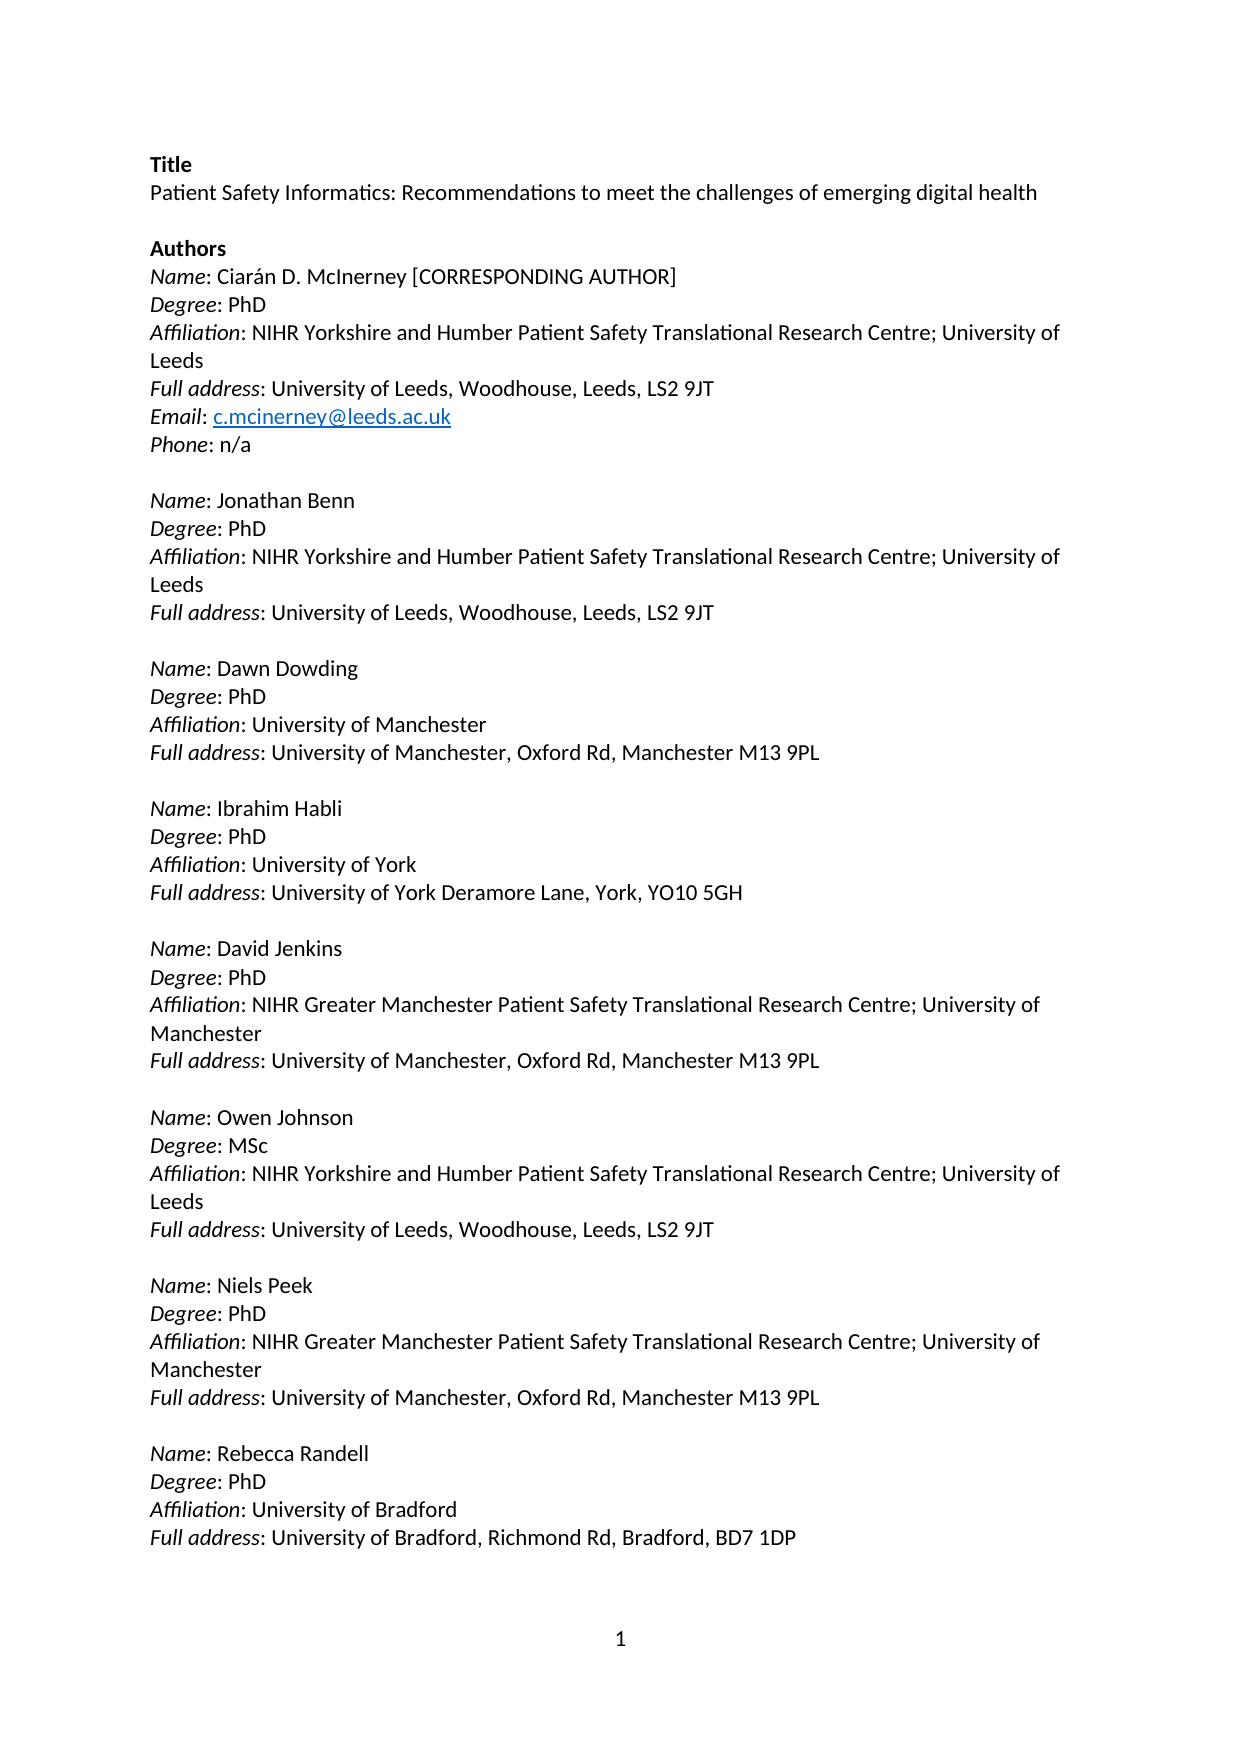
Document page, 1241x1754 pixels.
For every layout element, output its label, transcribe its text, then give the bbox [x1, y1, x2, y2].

text Full address: University of Leeds, Woodhouse, Leeds, LS2 9JT [150, 598, 1090, 626]
text Full address: University of York Deramore Lane, York, YO10 5GH [150, 878, 1090, 907]
text Name: Owen Johnson [150, 1103, 1090, 1131]
text Authors [150, 234, 1090, 262]
text Full address: University of Leeds, Woodhouse, Leeds, LS2 9JT [150, 374, 1090, 402]
text Affiliation: NIHR Yorkshire and Humber Patient Safety Translational Research Centre; University of Leeds [150, 542, 1090, 598]
text Name: Jonathan Benn [150, 486, 1090, 514]
text Affiliation: NIHR Yorkshire and Humber Patient Safety Translational Research Centre; University of Leeds [150, 318, 1090, 374]
text Affiliation: University of Bradford [150, 1495, 1090, 1523]
text Title [150, 150, 1090, 178]
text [150, 1383, 1090, 1411]
text Affiliation: NIHR Greater Manchester Patient Safety Translational Research Centre; University of Manchester [150, 991, 1090, 1047]
text Degree: PhD [150, 682, 1090, 710]
text Full address: University of Manchester, Oxford Rd, Manchester M13 9PL [150, 1047, 1090, 1075]
text Degree: MSc [150, 1131, 1090, 1159]
text Degree: PhD [150, 514, 1090, 542]
text Degree: PhD [150, 1299, 1090, 1327]
text Full address: University of Bradford, Richmond Rd, Bradford, BD7 1DP [150, 1523, 1090, 1551]
text Name: Rebecca Randell [150, 1439, 1090, 1467]
text Name: Ibrahim Habli [150, 794, 1090, 822]
text Name: Ciarán D. McInerney [CORRESPONDING AUTHOR] [150, 262, 1090, 290]
text Affiliation: University of Manchester [150, 710, 1090, 738]
text Patient Safety Informatics: Recommendations to meet the challenges of emerging digital health [150, 178, 1090, 206]
text Name: Niels Peek [150, 1271, 1090, 1299]
text Phone: n/a [150, 430, 1090, 458]
text Affiliation: University of York [150, 851, 1090, 878]
text Degree: PhD [150, 1467, 1090, 1495]
text Email: c.mcinerney@leeds.ac.uk [150, 402, 1090, 430]
text Degree: PhD [150, 290, 1090, 318]
text Full address: University of Leeds, Woodhouse, Leeds, LS2 9JT [150, 1215, 1090, 1243]
text Degree: PhD [150, 822, 1090, 851]
text Degree: PhD [150, 963, 1090, 991]
text Name: Dawn Dowding [150, 654, 1090, 682]
text Name: David Jenkins [150, 934, 1090, 963]
text Full address: University of Manchester, Oxford Rd, Manchester M13 9PL [150, 738, 1090, 766]
text Affiliation: NIHR Greater Manchester Patient Safety Translational Research Centre; University of Manchester [150, 1327, 1090, 1383]
text Affiliation: NIHR Yorkshire and Humber Patient Safety Translational Research Centre; University of Leeds [150, 1159, 1090, 1215]
